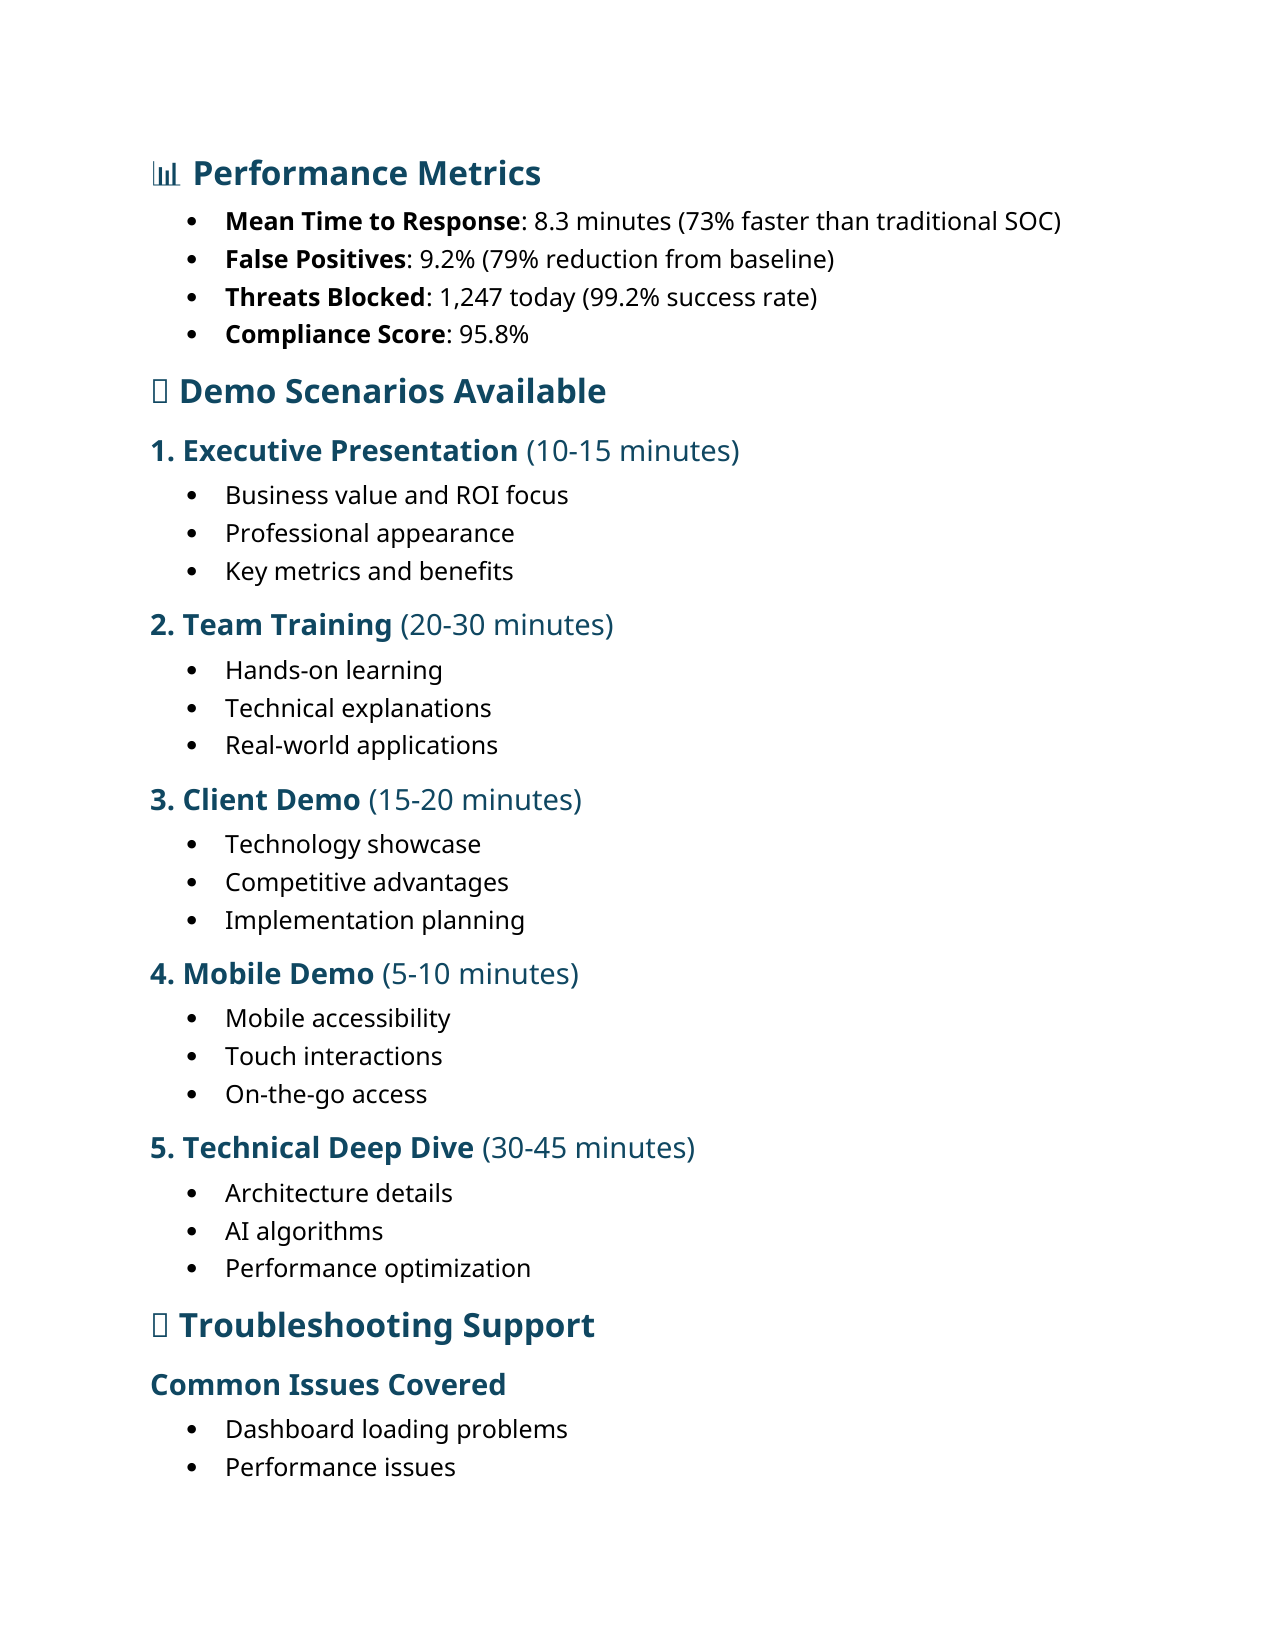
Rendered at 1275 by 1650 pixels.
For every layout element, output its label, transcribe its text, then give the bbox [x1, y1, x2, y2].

subtitle Common Issues Covered [150, 1364, 1125, 1404]
list Key metrics and benefits [187, 554, 1125, 588]
subtitle 🔧 Troubleshooting Support [150, 1302, 1125, 1347]
list Professional appearance [187, 516, 1125, 550]
subtitle 4. Mobile Demo (5-10 minutes) [150, 953, 1125, 993]
list Competitive advantages [187, 864, 1125, 899]
list Hands-on learning [187, 652, 1125, 686]
list Compliance Score: 95.8% [187, 317, 1125, 351]
list Touch interactions [187, 1039, 1125, 1073]
list Implementation planning [187, 902, 1125, 936]
subtitle 3. Client Demo (15-20 minutes) [150, 779, 1125, 818]
list Mobile accessibility [187, 1001, 1125, 1035]
subtitle 🎪 Demo Scenarios Available [150, 368, 1125, 413]
list Technology showcase [187, 827, 1125, 861]
list Architecture details [187, 1176, 1125, 1209]
subtitle 2. Team Training (20-30 minutes) [150, 604, 1125, 644]
list On-the-go access [187, 1077, 1125, 1111]
list Technical explanations [187, 690, 1125, 724]
subtitle 5. Technical Deep Dive (30-45 minutes) [150, 1127, 1125, 1167]
list Business value and ROI focus [187, 478, 1125, 512]
subtitle 1. Executive Presentation (10-15 minutes) [150, 430, 1125, 470]
list Dashboard loading problems [187, 1412, 1125, 1446]
list Real-world applications [187, 728, 1125, 762]
list Threats Blocked: 1,247 today (99.2% success rate) [187, 279, 1125, 313]
subtitle 📊 Performance Metrics [150, 150, 1125, 195]
list AI algorithms [187, 1213, 1125, 1247]
list Performance issues [187, 1450, 1125, 1484]
list False Positives: 9.2% (79% reduction from baseline) [187, 242, 1125, 276]
list Mean Time to Response: 8.3 minutes (73% faster than traditional SOC) [187, 204, 1125, 238]
list Performance optimization [187, 1251, 1125, 1285]
